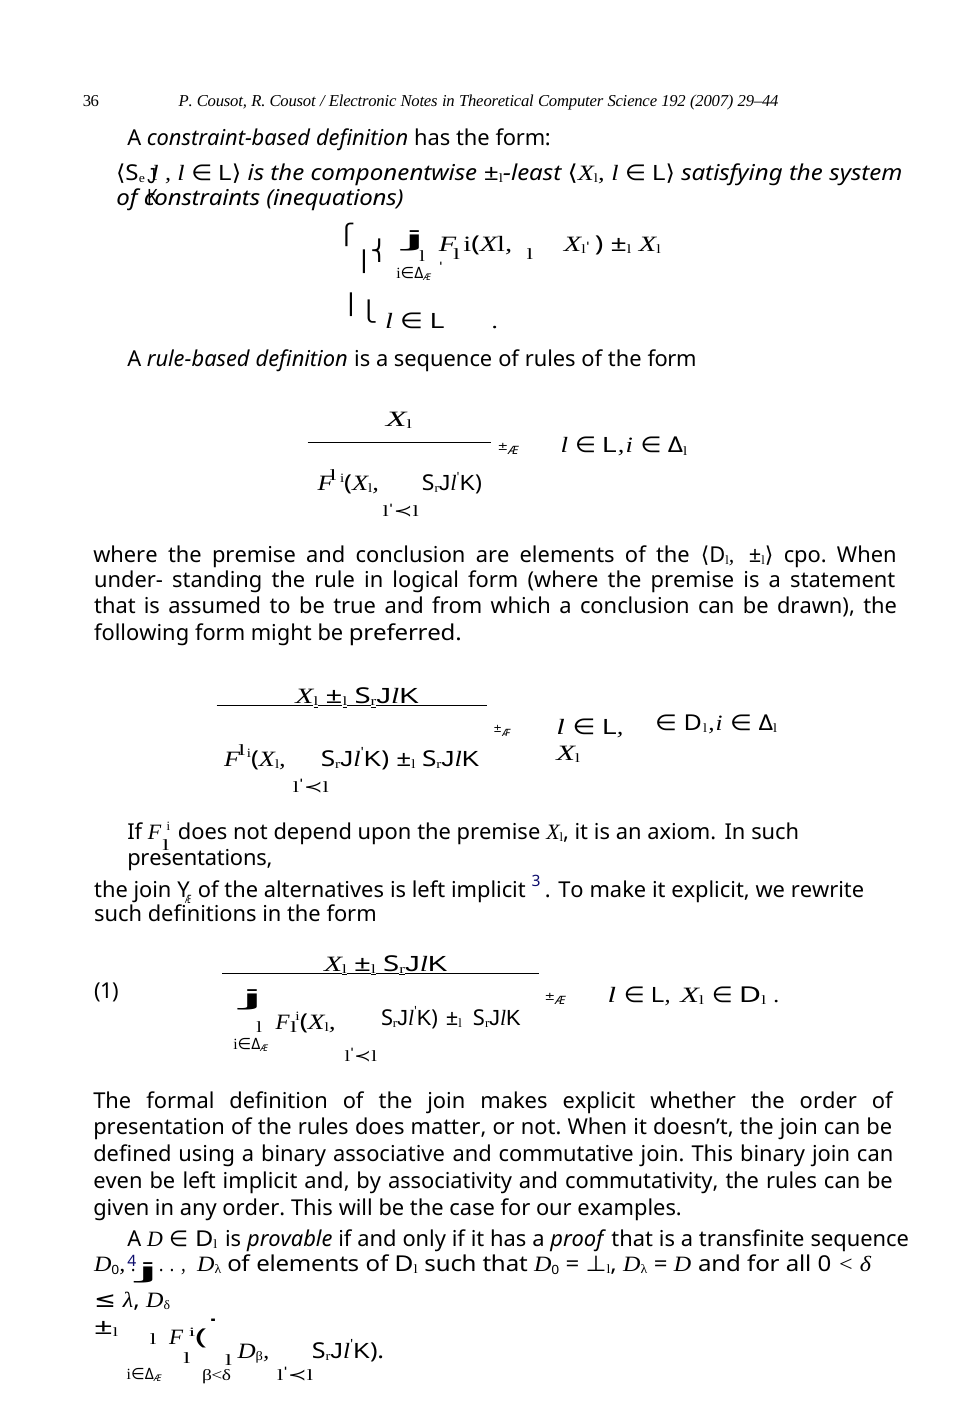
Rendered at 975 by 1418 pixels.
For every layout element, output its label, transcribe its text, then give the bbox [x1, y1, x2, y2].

text A rule-based deﬁnition is a sequence of rules of the form [127, 343, 910, 373]
text The formal definition of the join makes explicit whether the order of presentation of the rules does matter, or not. When it doesn’t, the join can be defined using a binary associative and commutative join. This binary join can even be left implicit and, by associativity and commutativity, the rules can be given in any order. This will be the case for our examples. [93, 1087, 894, 1221]
text ±Æ l ∈ L, Xl ∈ Dl . [544, 979, 910, 1009]
text l'≺l [293, 776, 910, 797]
text Dβ, SrJl'K). [237, 1317, 910, 1365]
text (1) [94, 975, 126, 1005]
text ±Æ l ∈ L,i ∈ Δl [497, 429, 910, 459]
text F i(Xl, SrJl'K) [315, 449, 484, 497]
text ∈ Dl,i ∈ Δl [655, 706, 910, 736]
text F i(. [169, 1303, 232, 1351]
text Xl' ) ±l Xl [564, 228, 910, 258]
text A constraint-based deﬁnition has the form: [127, 122, 910, 151]
text l'≺l [344, 1045, 377, 1066]
text ±l l [94, 1315, 157, 1340]
text l'≺l [277, 1367, 910, 1384]
text the join Y of the alternatives is left implicit 3 . To make it explicit, we rewrite such definitions in the form [94, 875, 910, 928]
text F i(Xl, ' [438, 228, 538, 273]
text l'≺l [217, 500, 584, 521]
text where the premise and conclusion are elements of the ⟨Dl, ±l⟩ cpo. When under- standing the rule in logical form (where the premise is a statement that is assumed to be true and from which a conclusion can be drawn), the following form might be preferred. [93, 541, 897, 646]
text If F i does not depend upon the premise Xl, it is an axiom. In such presentations, [127, 819, 910, 871]
text Xl ±l SrJlK [222, 958, 910, 975]
text A D ∈ Dl is provable if and only if it has a proof that is a transfinite sequence 4 [127, 1221, 910, 1283]
text l i∈ΔÆ [233, 1021, 271, 1054]
text ⎧⎪ j [69, 211, 427, 249]
text ⟨Se l , l ∈ L⟩ is the componentwise ±l-least ⟨Xl, l ∈ L⟩ satisfying the system of constraints (inequations) [116, 160, 910, 211]
text F i(Xl, [275, 1006, 341, 1036]
text ⎪⎩ l ∈ L . [69, 293, 772, 335]
text Xl ±l SrJlK [217, 680, 511, 710]
text β<δ [202, 1367, 233, 1384]
text Xl [314, 406, 484, 432]
text F i(Xl, SrJl'K) ±l SrJlK [224, 725, 511, 773]
text i∈ΔÆ [126, 1365, 164, 1383]
text l ∈ L, Xl [556, 711, 648, 766]
text SrJl'K) ±l SrJlK [381, 1002, 531, 1031]
